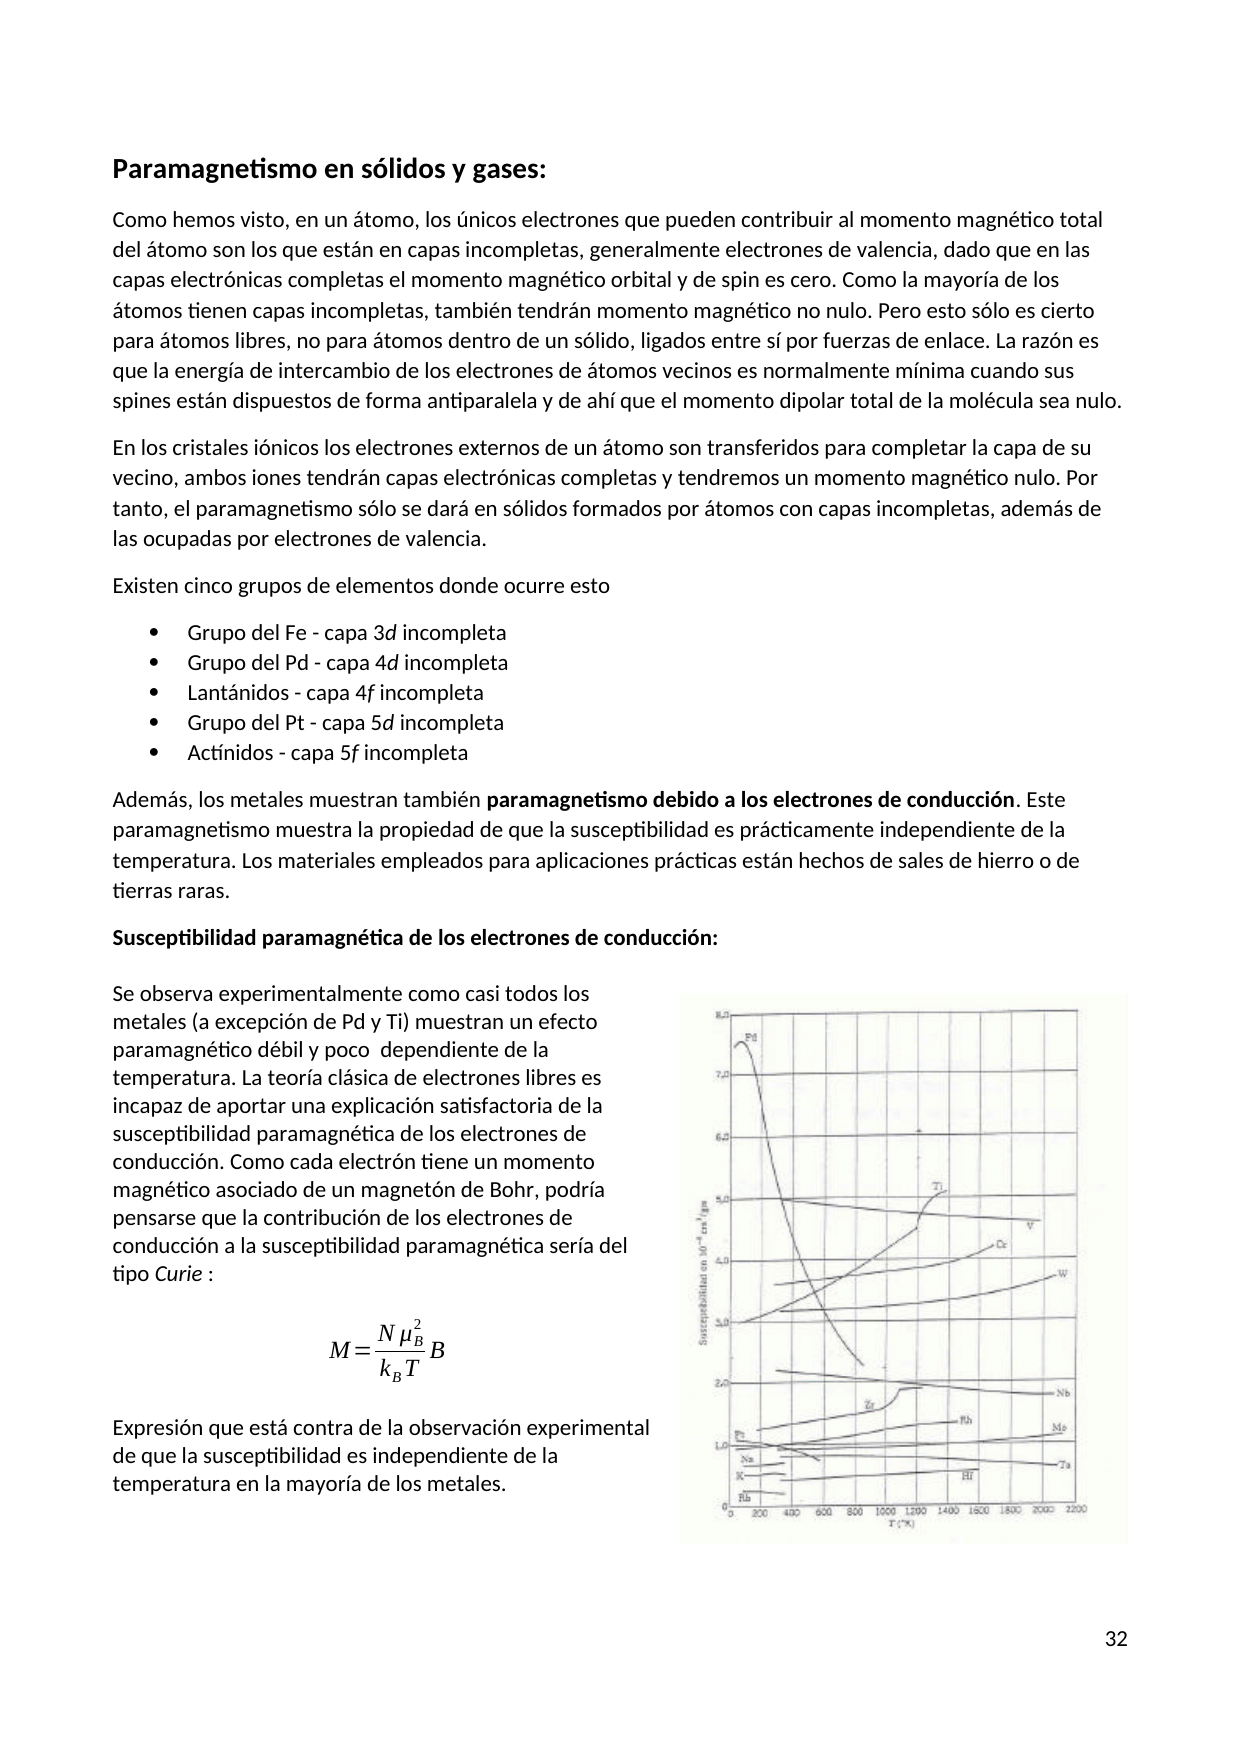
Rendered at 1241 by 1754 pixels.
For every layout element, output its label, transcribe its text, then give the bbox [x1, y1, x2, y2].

list Grupo del Fe - capa 3d incompleta [150, 618, 1128, 646]
text Susceptibilidad paramagnética de los electrones de conducción: [112, 923, 1128, 951]
picture [679, 993, 1128, 1544]
text temperatura en la mayoría de los metales. [112, 1469, 679, 1497]
text Además, los metales muestran también paramagnetismo debido a los electrones de conducción. Este paramagnetismo muestra la propiedad de que la susceptibilidad es prácticamente independiente de la temperatura. Los materiales empleados para aplicaciones prácticas están hechos de sales de hierro o de tierras raras. [112, 785, 1128, 904]
text Paramagnetismo en sólidos y gases: [112, 150, 1128, 186]
list Actínidos - capa 5f incompleta [150, 738, 1128, 766]
text En los cristales iónicos los electrones externos de un átomo son transferidos para completar la capa de su vecino, ambos iones tendrán capas electrónicas completas y tendremos un momento magnético nulo. Por tanto, el paramagnetismo sólo se dará en sólidos formados por átomos con capas incompletas, además de las ocupadas por electrones de valencia. [112, 433, 1128, 552]
list Grupo del Pd - capa 4d incompleta [150, 648, 1128, 676]
text Como hemos visto, en un átomo, los únicos electrones que pueden contribuir al momento magnético total del átomo son los que están en capas incompletas, generalmente electrones de valencia, dado que en las capas electrónicas completas el momento magnético orbital y de spin es cero. Como la mayoría de los átomos tienen capas incompletas, también tendrán momento magnético no nulo. Pero esto sólo es cierto para átomos libres, no para átomos dentro de un sólido, ligados entre sí por fuerzas de enlace. La razón es que la energía de intercambio de los electrones de átomos vecinos es normalmente mínima cuando sus spines están dispuestos de forma antiparalela y de ahí que el momento dipolar total de la molécula sea nulo. [112, 205, 1128, 414]
text Se observa experimentalmente como casi todos los metales (a excepción de Pd y Ti) muestran un efecto paramagnético débil y poco dependiente de la temperatura. La teoría clásica de electrones libres es incapaz de aportar una explicación satisfactoria de la susceptibilidad paramagnética de los electrones de conducción. Como cada electrón tiene un momento magnético asociado de un magnetón de Bohr, podría pensarse que la contribución de los electrones de conducción a la susceptibilidad paramagnética sería del tipo Curie : [112, 979, 1128, 1287]
list Grupo del Pt - capa 5d incompleta [150, 708, 1128, 736]
text Existen cinco grupos de elementos donde ocurre esto [112, 571, 1128, 599]
list Lantánidos - capa 4f incompleta [150, 678, 1128, 706]
text Expresión que está contra de la observación experimental de que la susceptibilidad es independiente de la [112, 1413, 679, 1469]
